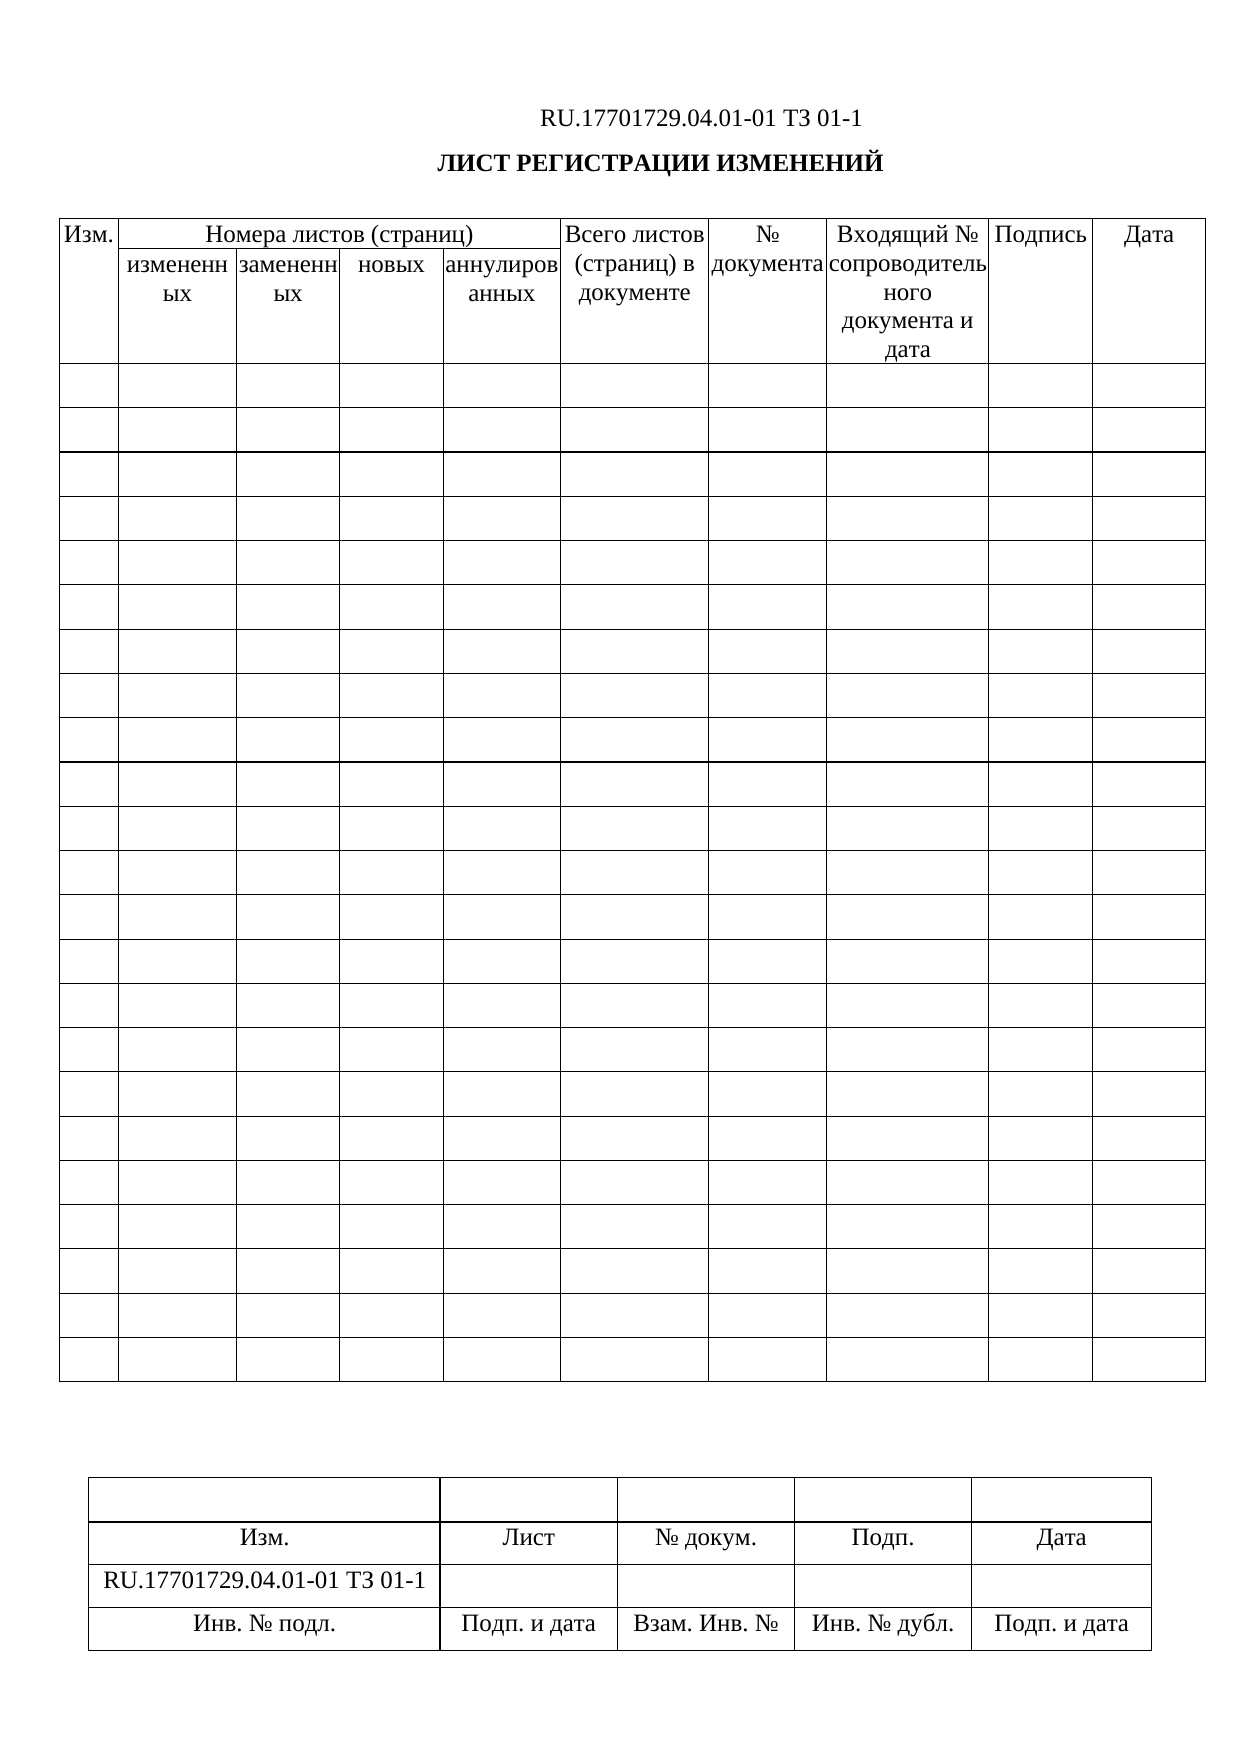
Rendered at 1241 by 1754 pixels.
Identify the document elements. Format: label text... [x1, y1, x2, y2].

table_cell замененных [237, 249, 339, 363]
table_cell [444, 895, 560, 938]
table_cell [237, 807, 339, 850]
table_cell [60, 1072, 118, 1116]
table_cell [237, 851, 339, 894]
table_cell [1093, 585, 1205, 628]
table_cell [444, 1205, 560, 1248]
table_cell [119, 630, 236, 673]
table_cell [1093, 895, 1205, 938]
table_cell [444, 851, 560, 894]
table_cell [237, 630, 339, 673]
table_cell [444, 1072, 560, 1116]
table_cell [60, 1249, 118, 1293]
table_cell [237, 1249, 339, 1293]
table_cell [827, 1294, 988, 1337]
table_cell [444, 940, 560, 983]
table_cell [60, 408, 118, 451]
table_cell [60, 497, 118, 540]
table_cell аннулированных [444, 249, 560, 363]
table_cell [989, 984, 1092, 1027]
table_cell [709, 1338, 826, 1381]
table_cell [340, 1117, 443, 1160]
table_cell [1093, 1117, 1205, 1160]
table_cell [989, 940, 1092, 983]
table_cell [60, 364, 118, 407]
table_cell [444, 1117, 560, 1160]
table_cell [1093, 984, 1205, 1027]
table_cell [60, 630, 118, 673]
table_cell [119, 940, 236, 983]
table_cell [1093, 630, 1205, 673]
table_cell [60, 1294, 118, 1337]
table_cell [709, 364, 826, 407]
table_cell [827, 940, 988, 983]
table_cell [60, 674, 118, 717]
table_header Номера листов (страниц) [119, 219, 560, 248]
table_cell [444, 1294, 560, 1337]
table_cell [1093, 674, 1205, 717]
table_cell [237, 1117, 339, 1160]
table_cell [119, 364, 236, 407]
table_cell [561, 1294, 708, 1337]
table_cell [237, 453, 339, 496]
table_cell [989, 718, 1092, 761]
table_cell [444, 674, 560, 717]
table_cell [237, 1161, 339, 1204]
table_cell [119, 718, 236, 761]
table_cell [709, 807, 826, 850]
table_cell [827, 718, 988, 761]
table_cell [237, 497, 339, 540]
table_cell [60, 940, 118, 983]
table_cell [561, 630, 708, 673]
table_cell [237, 1338, 339, 1381]
table_cell [989, 408, 1092, 451]
table_cell [989, 807, 1092, 850]
table_cell [709, 1161, 826, 1204]
table_cell [60, 541, 118, 584]
table_cell [60, 1205, 118, 1248]
table_cell [561, 1117, 708, 1160]
subtitle ЛИСТ РЕГИСТРАЦИИ ИЗМЕНЕНИЙ [169, 148, 1152, 177]
table_cell [340, 364, 443, 407]
table_cell [119, 541, 236, 584]
table_header Подпись [989, 219, 1092, 363]
table_cell [444, 1028, 560, 1071]
table_cell [561, 984, 708, 1027]
table_cell [989, 1072, 1092, 1116]
table_cell [989, 851, 1092, 894]
table_cell [709, 1028, 826, 1071]
table_cell [119, 1205, 236, 1248]
table_header № документа [709, 219, 826, 363]
table_cell [709, 1072, 826, 1116]
table_cell [561, 807, 708, 850]
table_cell [60, 807, 118, 850]
table_cell [340, 585, 443, 628]
table_cell [709, 718, 826, 761]
table_cell [1093, 1338, 1205, 1381]
table_cell [444, 541, 560, 584]
table_cell [827, 408, 988, 451]
table_cell [340, 408, 443, 451]
table_cell [237, 895, 339, 938]
table_cell [60, 763, 118, 806]
table_cell [827, 1249, 988, 1293]
table_cell [709, 585, 826, 628]
table_cell [989, 1294, 1092, 1337]
table_cell [1093, 453, 1205, 496]
table_cell [989, 453, 1092, 496]
table_cell [237, 940, 339, 983]
table_cell [444, 984, 560, 1027]
table_cell [827, 763, 988, 806]
table_cell [709, 541, 826, 584]
table_cell [561, 763, 708, 806]
table_cell [119, 1028, 236, 1071]
table_cell [561, 408, 708, 451]
table_cell [709, 497, 826, 540]
table_cell [340, 851, 443, 894]
table_cell [561, 718, 708, 761]
table_cell [340, 1161, 443, 1204]
table_cell [444, 364, 560, 407]
table_cell [444, 1338, 560, 1381]
table_cell [1093, 1294, 1205, 1337]
table_header Всего листов (страниц) в документе [561, 219, 708, 363]
table_cell [340, 940, 443, 983]
table_cell [989, 497, 1092, 540]
table_cell [1093, 1072, 1205, 1116]
table_cell [237, 1205, 339, 1248]
table_cell [709, 674, 826, 717]
table_cell [60, 895, 118, 938]
table_cell [60, 453, 118, 496]
table_cell [237, 984, 339, 1027]
table_cell [1093, 497, 1205, 540]
table_cell [561, 453, 708, 496]
table_cell [444, 1249, 560, 1293]
table_cell [340, 718, 443, 761]
table_cell [561, 674, 708, 717]
table_cell [119, 408, 236, 451]
table_cell [709, 1294, 826, 1337]
table_header Изм. [60, 219, 118, 363]
table_cell [340, 497, 443, 540]
table_cell [989, 364, 1092, 407]
table_cell [340, 1294, 443, 1337]
table_cell [1093, 851, 1205, 894]
table_cell [709, 1249, 826, 1293]
table_cell [827, 674, 988, 717]
table_cell [237, 364, 339, 407]
table_cell [340, 674, 443, 717]
table_cell [561, 1072, 708, 1116]
table_cell [709, 1117, 826, 1160]
table_cell [119, 1338, 236, 1381]
table_cell [119, 807, 236, 850]
table_cell [237, 541, 339, 584]
table_cell [989, 895, 1092, 938]
table_cell [444, 807, 560, 850]
table_cell [1093, 718, 1205, 761]
table_cell [1093, 763, 1205, 806]
table_cell [119, 984, 236, 1027]
table_cell [119, 763, 236, 806]
table_cell [827, 364, 988, 407]
table_cell [340, 1338, 443, 1381]
table_cell [561, 851, 708, 894]
table_cell [827, 1028, 988, 1071]
table_cell [827, 1161, 988, 1204]
table_cell [237, 674, 339, 717]
table_header Входящий № сопроводительного документа и дата [827, 219, 988, 363]
table_cell [237, 1294, 339, 1337]
table_cell [340, 895, 443, 938]
table_cell [989, 763, 1092, 806]
table_cell [989, 1205, 1092, 1248]
table_cell [119, 1161, 236, 1204]
table_cell [1093, 408, 1205, 451]
table_cell [237, 718, 339, 761]
table_cell [340, 1072, 443, 1116]
table_cell [60, 1161, 118, 1204]
table_cell [60, 1028, 118, 1071]
table_cell [119, 453, 236, 496]
table_cell [119, 1117, 236, 1160]
table_cell [119, 1249, 236, 1293]
table_cell [1093, 541, 1205, 584]
table_cell [340, 630, 443, 673]
table_cell [444, 630, 560, 673]
table_cell [340, 453, 443, 496]
table_cell [60, 585, 118, 628]
table_cell [827, 453, 988, 496]
table_cell [340, 541, 443, 584]
table_cell [989, 630, 1092, 673]
table_cell [60, 1338, 118, 1381]
table_cell [989, 1117, 1092, 1160]
table_cell [1093, 1249, 1205, 1293]
table_cell [561, 1205, 708, 1248]
table_cell [989, 1338, 1092, 1381]
table_header Дата [1093, 219, 1205, 363]
table_cell [989, 585, 1092, 628]
table_cell [1093, 1205, 1205, 1248]
table_cell [444, 1161, 560, 1204]
table_cell [340, 984, 443, 1027]
table_cell [827, 585, 988, 628]
table_cell [340, 1249, 443, 1293]
table_cell [561, 541, 708, 584]
table_cell [119, 497, 236, 540]
table_cell [1093, 807, 1205, 850]
table_cell [989, 1249, 1092, 1293]
table_cell [561, 585, 708, 628]
table_cell [561, 1161, 708, 1204]
table_cell [1093, 364, 1205, 407]
table_cell [709, 1205, 826, 1248]
table_cell [561, 1249, 708, 1293]
table_cell [444, 585, 560, 628]
table_cell [827, 1338, 988, 1381]
table_cell [827, 984, 988, 1027]
table_cell [60, 984, 118, 1027]
table_cell [561, 895, 708, 938]
table_cell [119, 585, 236, 628]
table_cell [119, 895, 236, 938]
table_cell [709, 851, 826, 894]
table_cell [237, 1028, 339, 1071]
table_cell [444, 408, 560, 451]
table_cell [709, 408, 826, 451]
table_cell [709, 630, 826, 673]
table_cell [60, 851, 118, 894]
table_cell [827, 1117, 988, 1160]
table_cell [1093, 1161, 1205, 1204]
table_cell [60, 1117, 118, 1160]
table_cell [827, 630, 988, 673]
table_cell [340, 763, 443, 806]
table_cell [237, 1072, 339, 1116]
table_cell [444, 718, 560, 761]
table_cell измененных [119, 249, 236, 363]
table_cell [827, 1072, 988, 1116]
table_cell [827, 895, 988, 938]
table_cell [989, 541, 1092, 584]
table_cell [340, 807, 443, 850]
table_cell [827, 541, 988, 584]
table_cell [709, 984, 826, 1027]
table_cell [237, 408, 339, 451]
table_cell [119, 1294, 236, 1337]
table_cell [340, 1205, 443, 1248]
table_cell [709, 895, 826, 938]
table_cell [340, 1028, 443, 1071]
table_cell [827, 1205, 988, 1248]
table_cell [561, 497, 708, 540]
table_cell [1093, 940, 1205, 983]
table_cell [827, 807, 988, 850]
table_cell [444, 453, 560, 496]
table_cell [561, 364, 708, 407]
table_cell [119, 674, 236, 717]
table_cell [827, 497, 988, 540]
table_cell [444, 763, 560, 806]
table_cell [561, 940, 708, 983]
table_cell [237, 585, 339, 628]
table_cell [709, 940, 826, 983]
table_cell [709, 763, 826, 806]
table_cell [444, 497, 560, 540]
table_cell [119, 1072, 236, 1116]
table_cell [827, 851, 988, 894]
table_cell [561, 1028, 708, 1071]
table_cell [237, 763, 339, 806]
table_cell [989, 1161, 1092, 1204]
table_cell новых [340, 249, 443, 363]
table_cell [60, 718, 118, 761]
table_cell [1093, 1028, 1205, 1071]
table_cell [709, 453, 826, 496]
table_cell [989, 674, 1092, 717]
table_cell [989, 1028, 1092, 1071]
table_cell [561, 1338, 708, 1381]
table_cell [119, 851, 236, 894]
